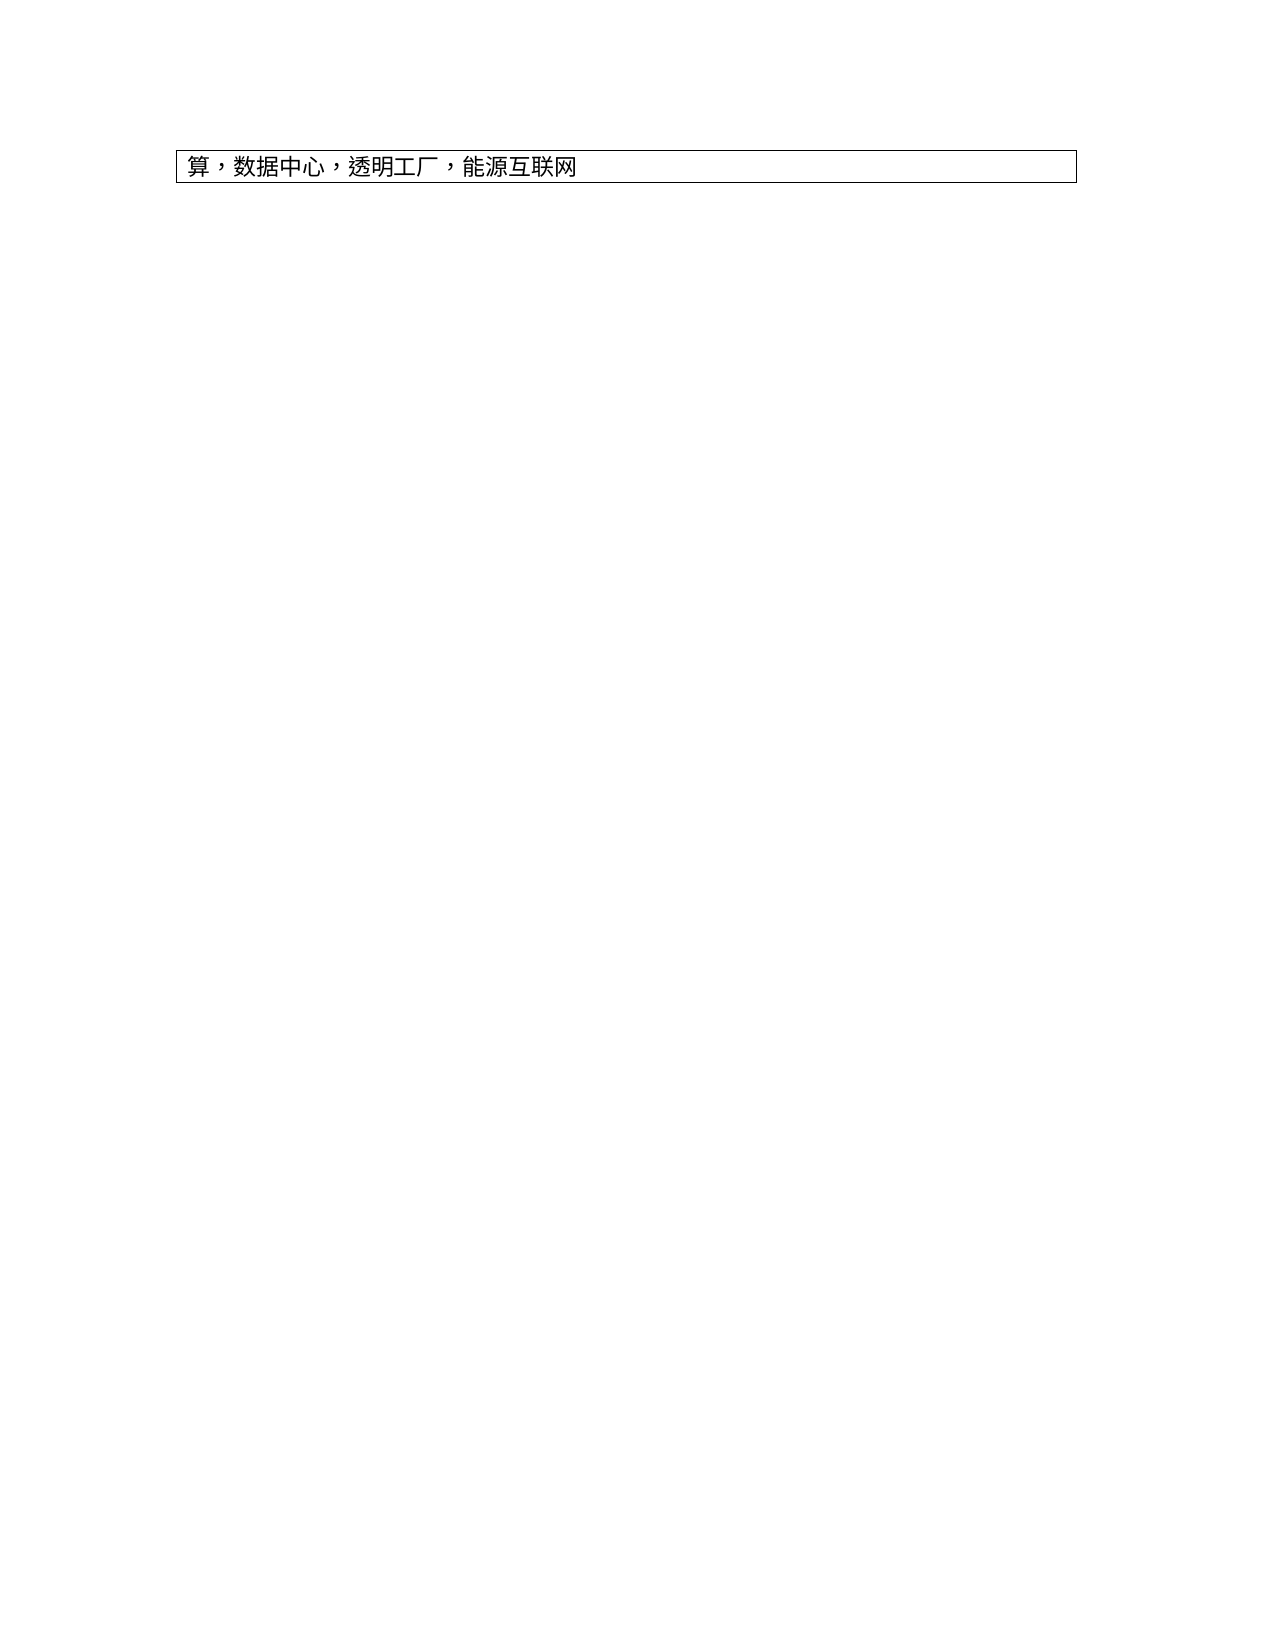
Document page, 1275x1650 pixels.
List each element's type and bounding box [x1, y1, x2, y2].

table_cell [177, 151, 1076, 182]
